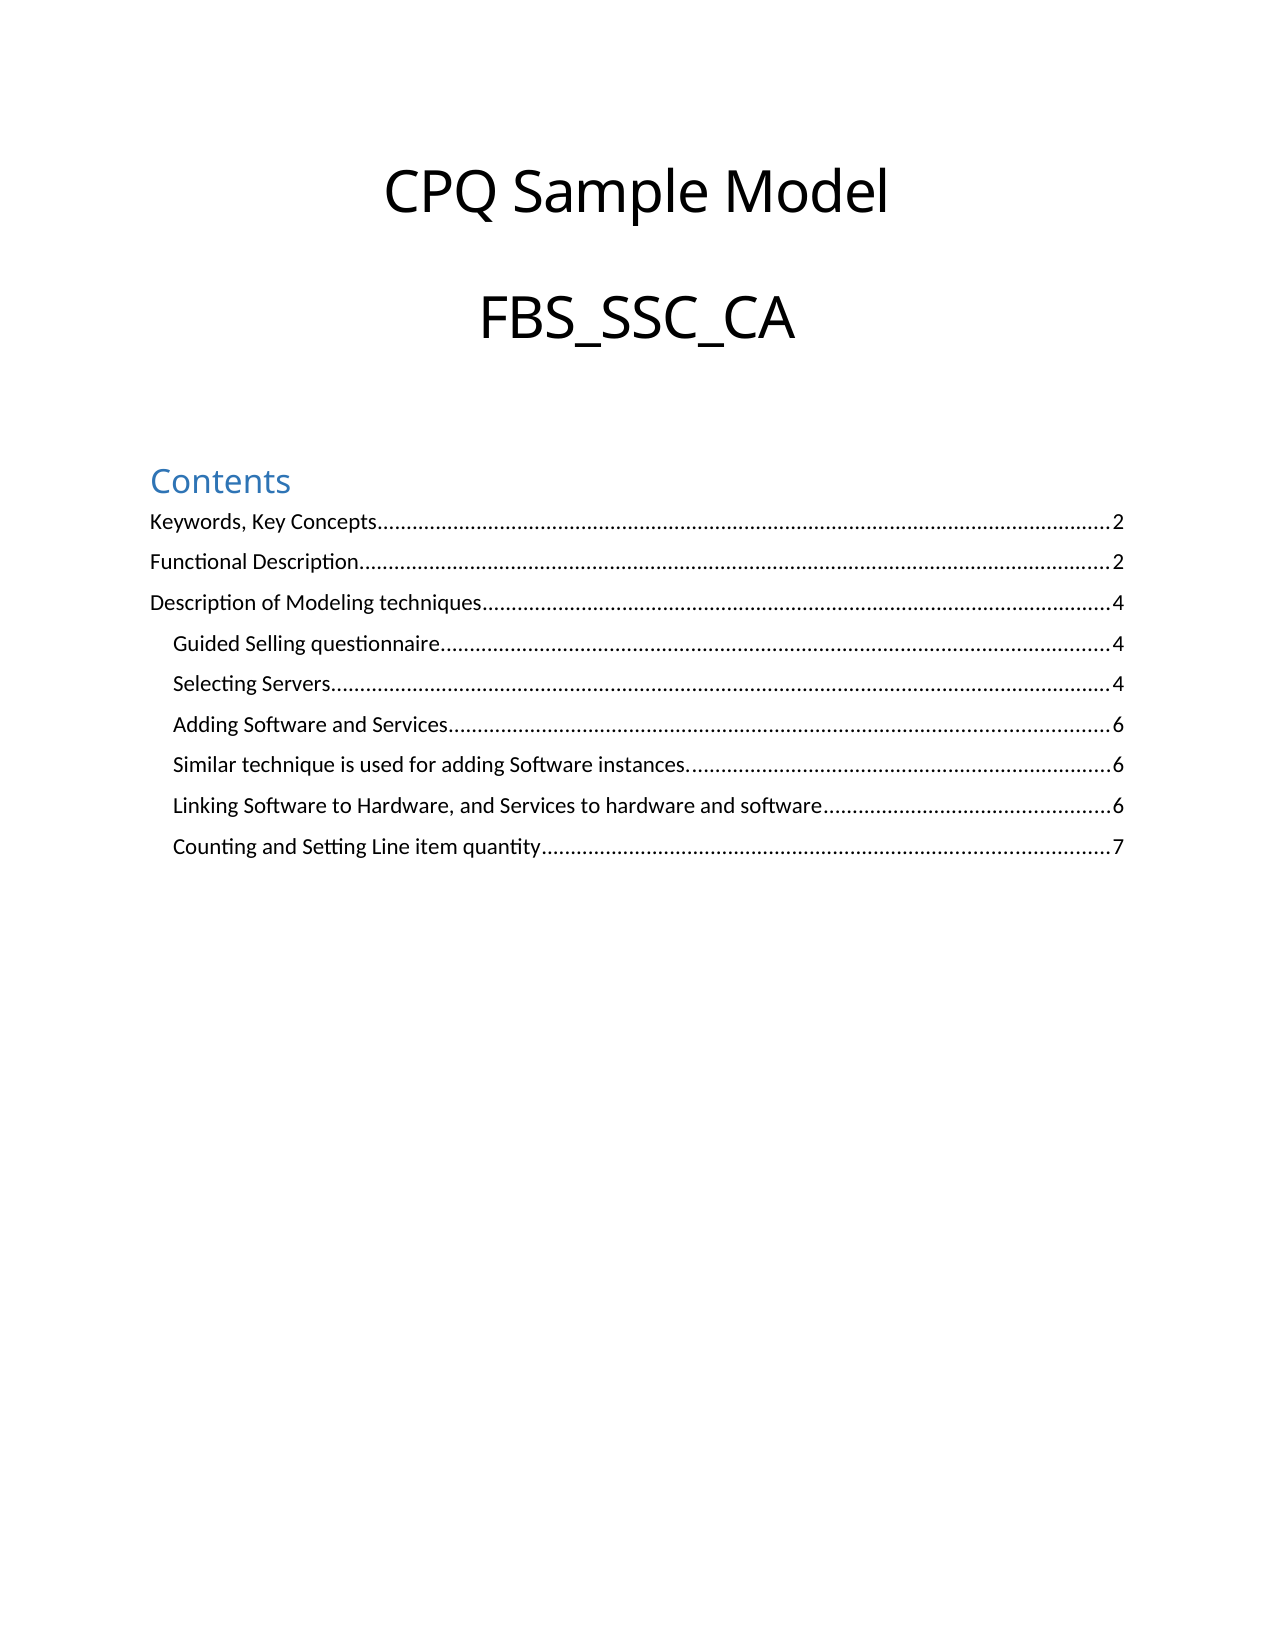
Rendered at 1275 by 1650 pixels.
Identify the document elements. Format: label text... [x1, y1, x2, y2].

title FBS_SSC_CA [150, 276, 1125, 356]
title CPQ Sample Model [150, 150, 1125, 229]
